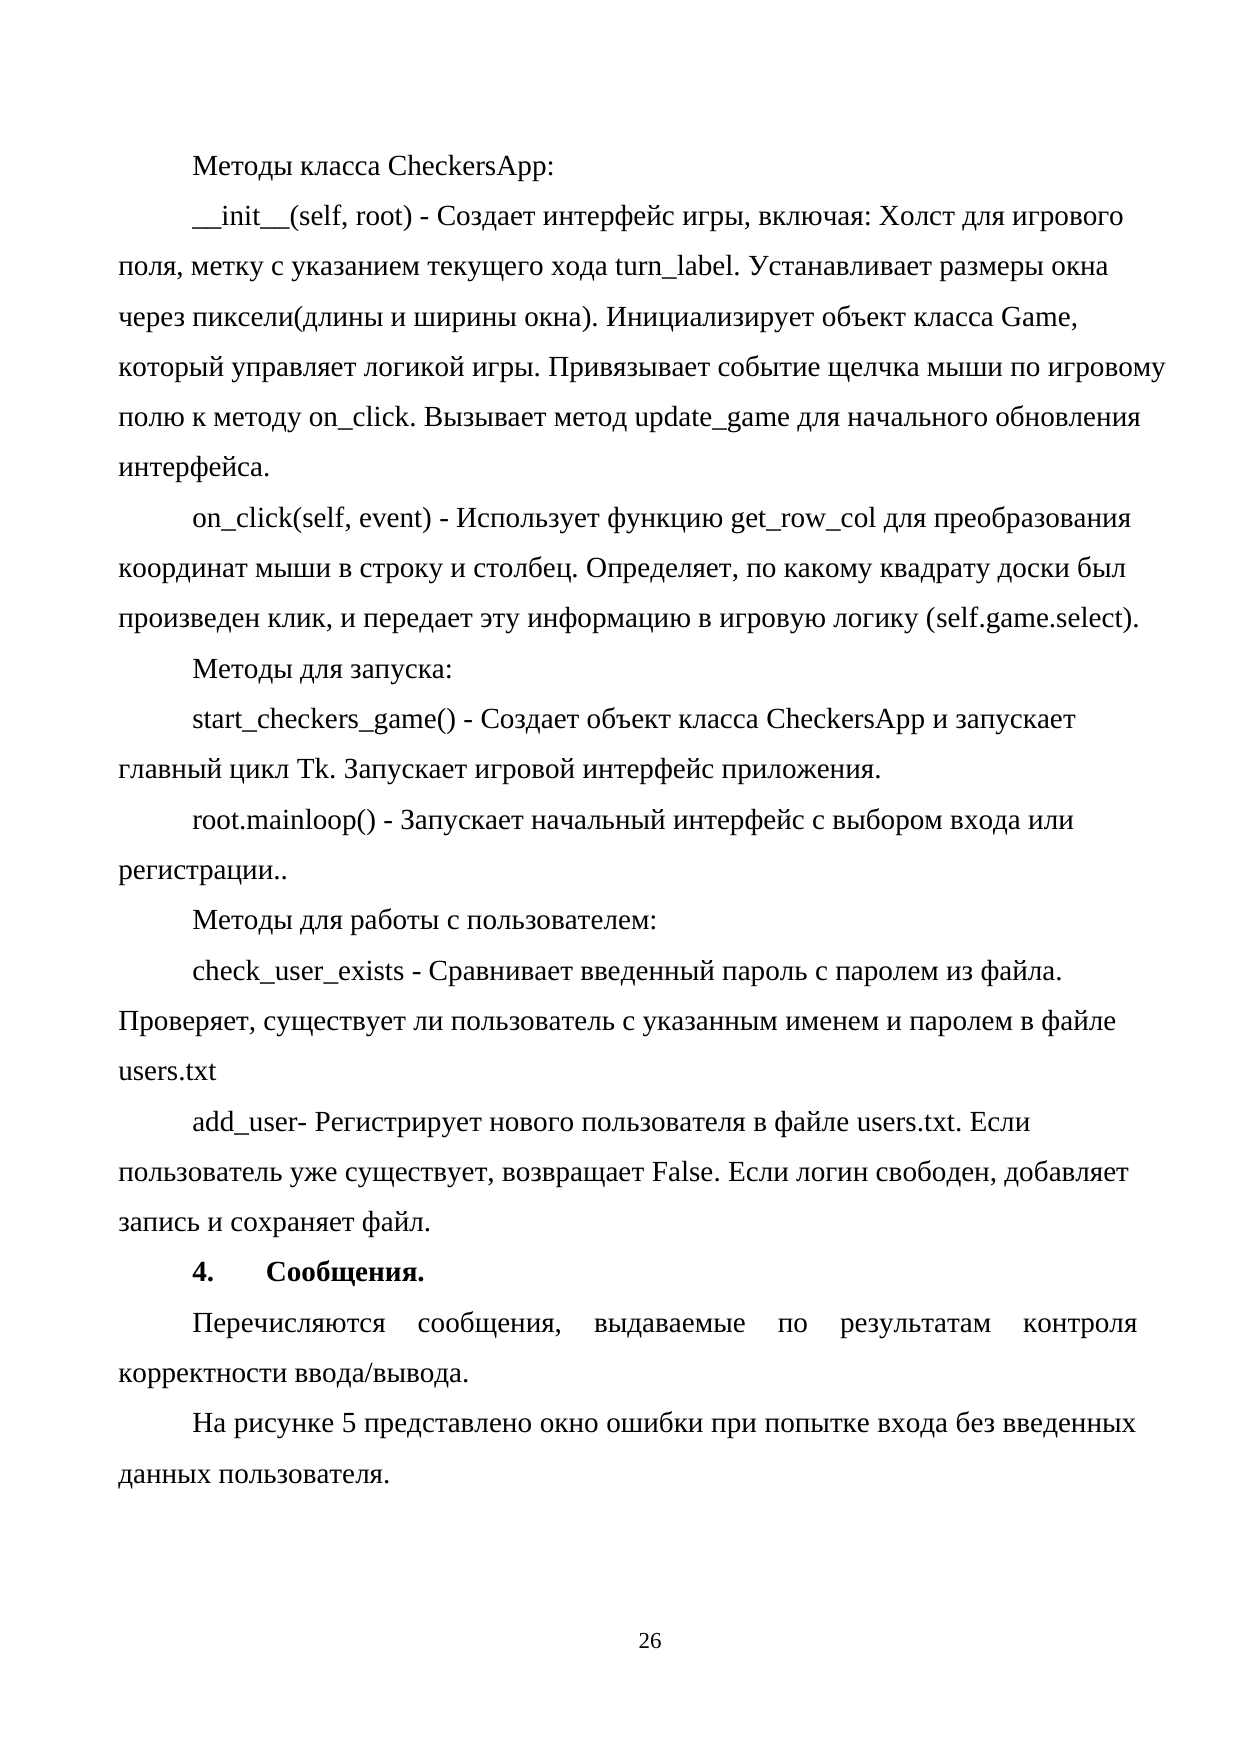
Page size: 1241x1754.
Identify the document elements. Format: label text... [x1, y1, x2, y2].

list __init__(self, root) - Создает интерфейс игры, включая: Холст для игрового поля, метку с указанием текущего хода turn_label. Устанавливает размеры окна через пиксели(длины и ширины окна). Инициализирует объект класса Game, который управляет логикой игры. Привязывает событие щелчка мыши по игровому полю к методу on_click. Вызывает метод update_game для начального обновления интерфейса. [118, 198, 1181, 483]
list root.mainloop() - Запускает начальный интерфейс с выбором входа или регистрации.. [118, 802, 1181, 886]
list on_click(self, event) - Использует функцию get_row_col для преобразования координат мыши в строку и столбец. Определяет, по какому квадрату доски был произведен клик, и передает эту информацию в игровую логику (self.game.select). [118, 500, 1181, 634]
list Методы класса CheckersApp: [118, 148, 1181, 181]
text Перечисляются сообщения, выдаваемые по результатам контроля корректности ввода/вывода. [118, 1305, 1138, 1389]
list Сообщения. [118, 1254, 1181, 1288]
text На рисунке 5 представлено окно ошибки при попытке входа без введенных данных пользователя. [118, 1406, 1138, 1489]
list start_checkers_game() - Создает объект класса CheckersApp и запускает главный цикл Tk. Запускает игровой интерфейс приложения. [118, 701, 1181, 785]
list Методы для запуска: [118, 651, 1181, 684]
list add_user- Регистрирует нового пользователя в файле users.txt. Если пользователь уже существует, возвращает False. Если логин свободен, добавляет запись и сохраняет файл. [118, 1104, 1181, 1238]
list Методы для работы с пользователем: [118, 902, 1181, 936]
list check_user_exists - Сравнивает введенный пароль с паролем из файла. Проверяет, существует ли пользователь с указанным именем и паролем в файле users.txt [118, 953, 1181, 1087]
